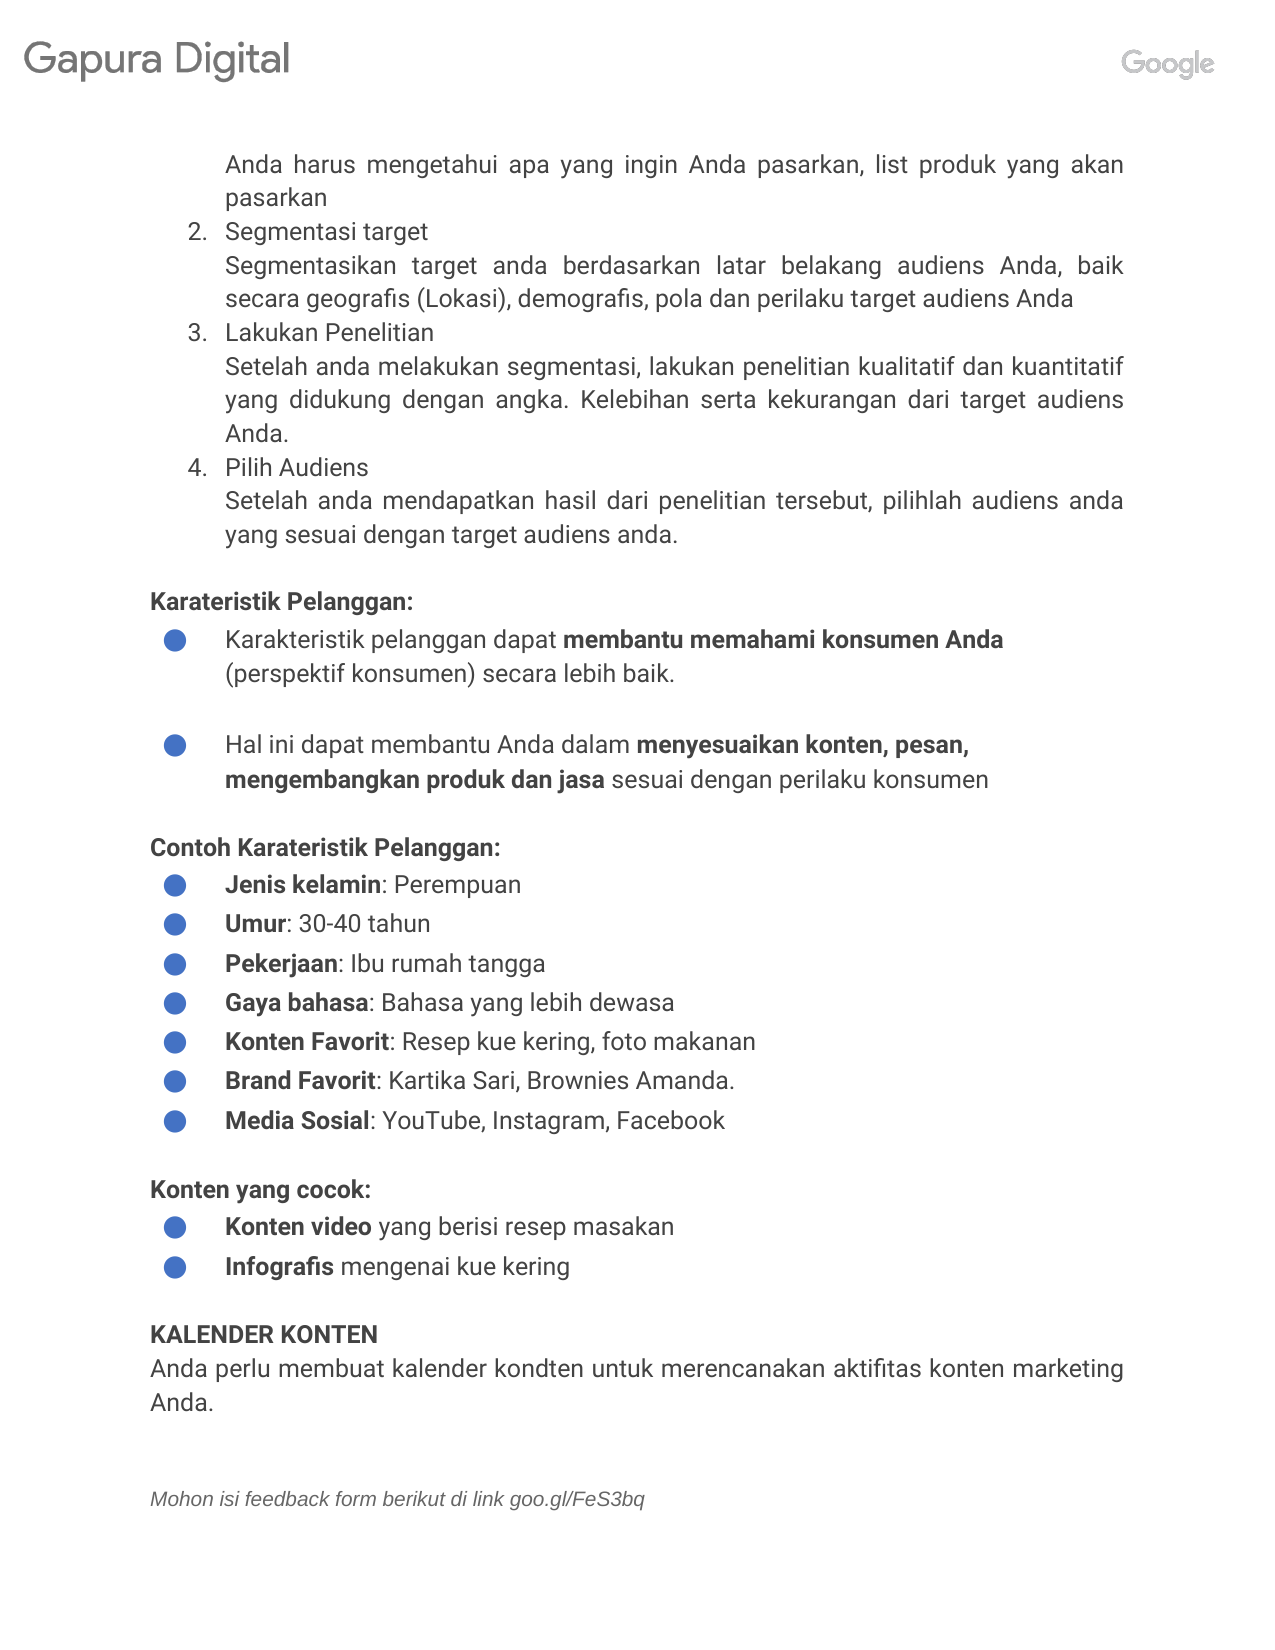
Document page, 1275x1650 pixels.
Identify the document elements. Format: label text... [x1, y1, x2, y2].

list Infografis mengenai kue kering [187, 1248, 1125, 1282]
list Segmentasi target [187, 217, 1125, 247]
list Konten Favorit: Resep kue kering, foto makanan [187, 1023, 1125, 1058]
picture [1070, 29, 1275, 89]
list Brand Favorit: Kartika Sari, Brownies Amanda. [187, 1063, 1125, 1097]
list Pekerjaan: Ibu rumah tangga [187, 945, 1125, 979]
list Pilih Audiens [187, 453, 1125, 482]
list Lakukan Penelitian [187, 318, 1125, 347]
list Konten video yang berisi resep masakan [187, 1208, 1125, 1243]
text Anda harus mengetahui apa yang ingin Anda pasarkan, list produk yang akan pasarkan [225, 150, 1125, 213]
list Media Sosial: YouTube, Instagram, Facebook [187, 1102, 1125, 1136]
list Karakteristik pelanggan dapat membantu memahami konsumen Anda (perspektif konsumen) secara lebih baik. [187, 621, 1125, 689]
text KALENDER KONTEN [150, 1321, 1125, 1350]
list Hal ini dapat membantu Anda dalam menyesuaikan konten, pesan, mengembangkan produk dan jasa sesuai dengan perilaku konsumen [187, 727, 1125, 795]
list Umur: 30-40 tahun [187, 906, 1125, 940]
list Gaya bahasa: Bahasa yang lebih dewasa [187, 984, 1125, 1018]
text Setelah anda melakukan segmentasi, lakukan penelitian kualitatif dan kuantitatif yang didukung dengan angka. Kelebihan serta kekurangan dari target audiens Anda. [225, 352, 1125, 448]
text Konten yang cocok: [150, 1175, 1125, 1204]
text Anda perlu membuat kalender kondten untuk merencanakan aktifitas konten marketing Anda. [150, 1354, 1125, 1447]
picture [4, 15, 308, 107]
text Karateristik Pelanggan: [150, 587, 1125, 617]
text Segmentasikan target anda berdasarkan latar belakang audiens Anda, baik secara geografis (Lokasi), demografis, pola dan perilaku target audiens Anda [225, 251, 1125, 314]
text Contoh Karateristik Pelanggan: [150, 833, 1125, 862]
text Setelah anda mendapatkan hasil dari penelitian tersebut, pilihlah audiens anda yang sesuai dengan target audiens anda. [225, 486, 1125, 549]
list Jenis kelamin: Perempuan [187, 866, 1125, 901]
